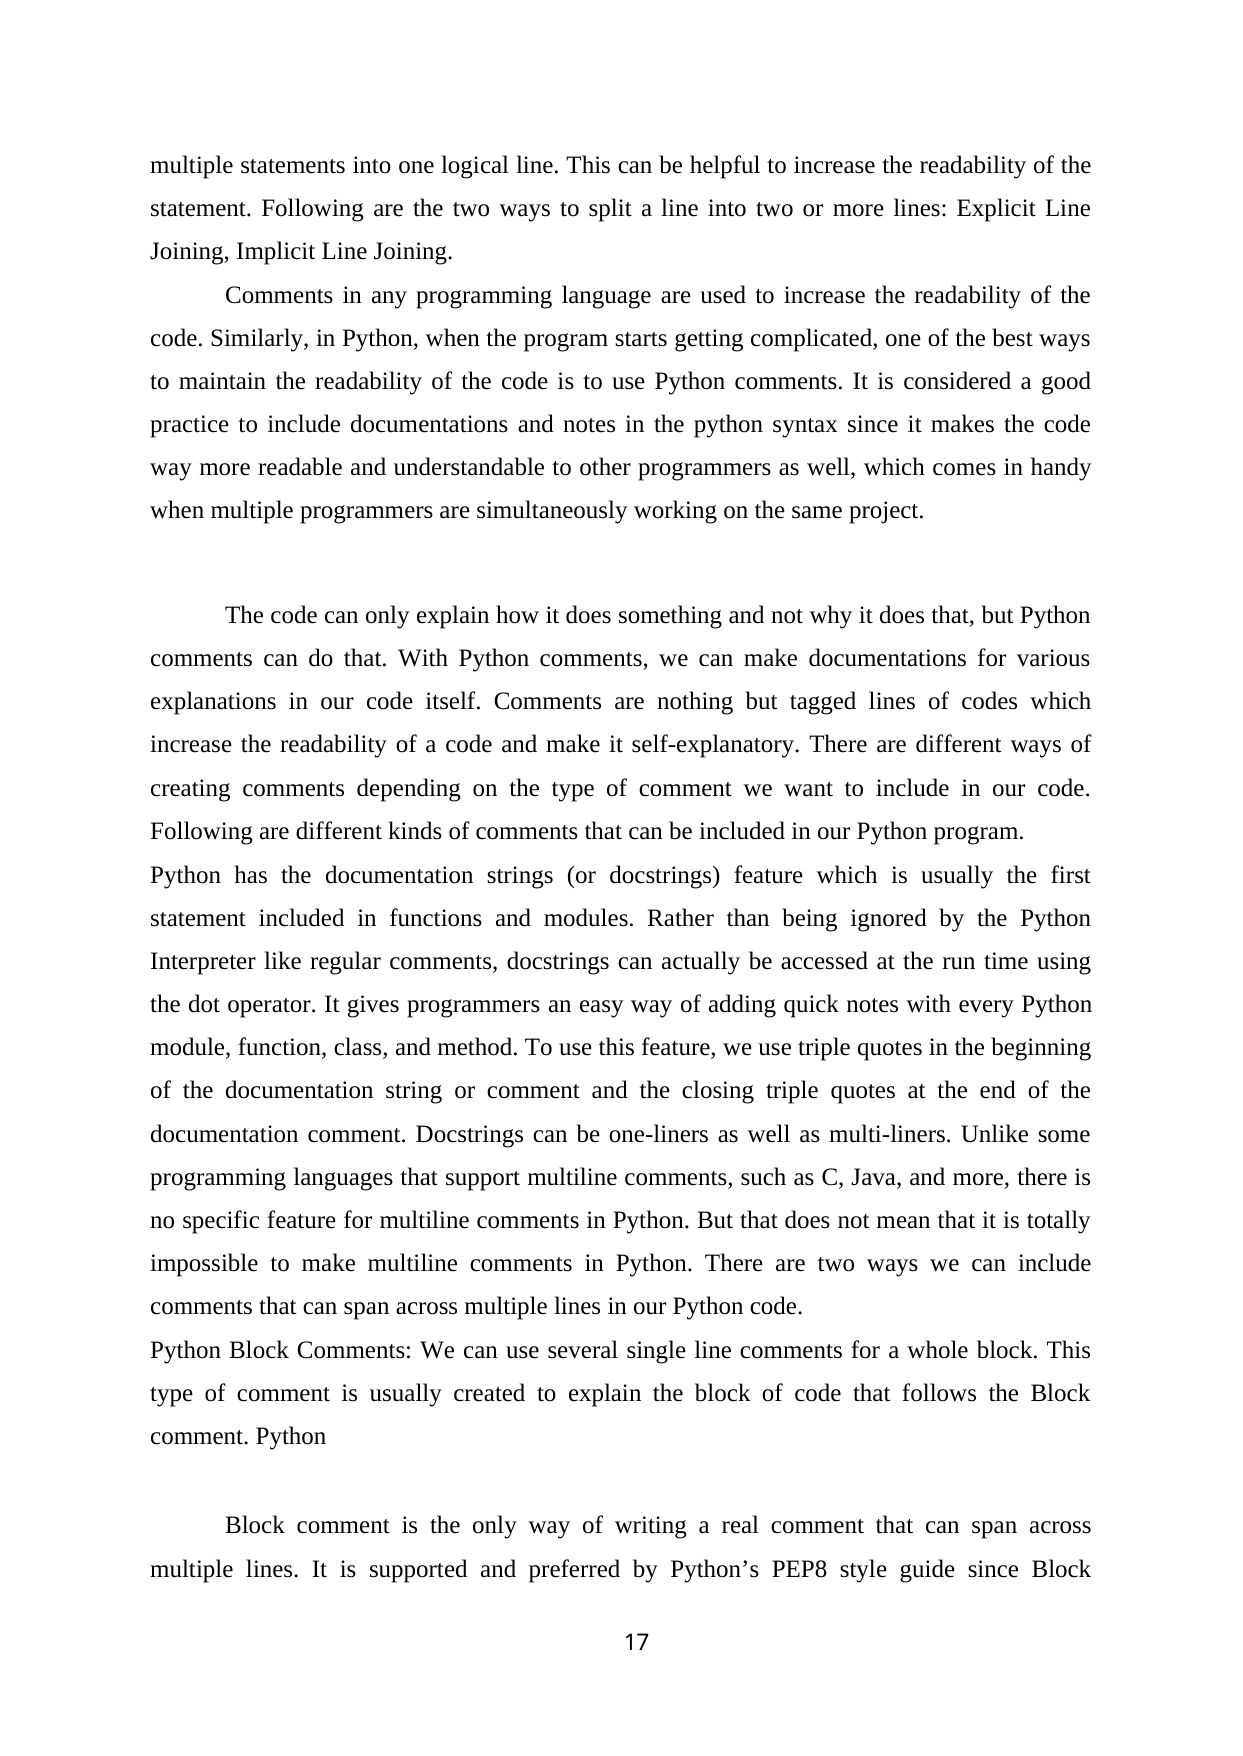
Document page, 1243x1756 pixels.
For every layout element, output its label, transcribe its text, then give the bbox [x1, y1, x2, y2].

text Python Block Comments: We can use several single line comments for a whole block. This type of comment is usually created to explain the block of code that follows the Block comment. Python [150, 1335, 1092, 1450]
text Comments in any programming language are used to increase the readability of the code. Similarly, in Python, when the program starts getting complicated, one of the best ways to maintain the readability of the code is to use Python comments. It is considered a good practice to include documentations and notes in the python syntax since it makes the code way more readable and understandable to other programmers as well, which comes in handy when multiple programmers are simultaneously working on the same project. [150, 280, 1092, 524]
text The code can only explain how it does something and not why it does that, but Python comments can do that. With Python comments, we can make documentations for various explanations in our code itself. Comments are nothing but tagged lines of codes which increase the readability of a code and make it self-explanatory. There are different ways of creating comments depending on the type of comment we want to include in our code. Following are different kinds of comments that can be included in our Python program. [150, 600, 1092, 844]
text Python has the documentation strings (or docstrings) feature which is usually the first statement included in functions and modules. Rather than being ignored by the Python Interpreter like regular comments, docstrings can actually be accessed at the run time using the dot operator. It gives programmers an easy way of adding quick notes with every Python module, function, class, and method. To use this feature, we use triple quotes in the beginning of the documentation string or comment and the closing triple quotes at the end of the documentation comment. Docstrings can be one-liners as well as multi-liners. Unlike some programming languages that support multiline comments, such as C, Java, and more, there is no specific feature for multiline comments in Python. But that does not mean that it is totally impossible to make multiline comments in Python. There are two ways we can include comments that can span across multiple lines in our Python code. [150, 860, 1092, 1320]
